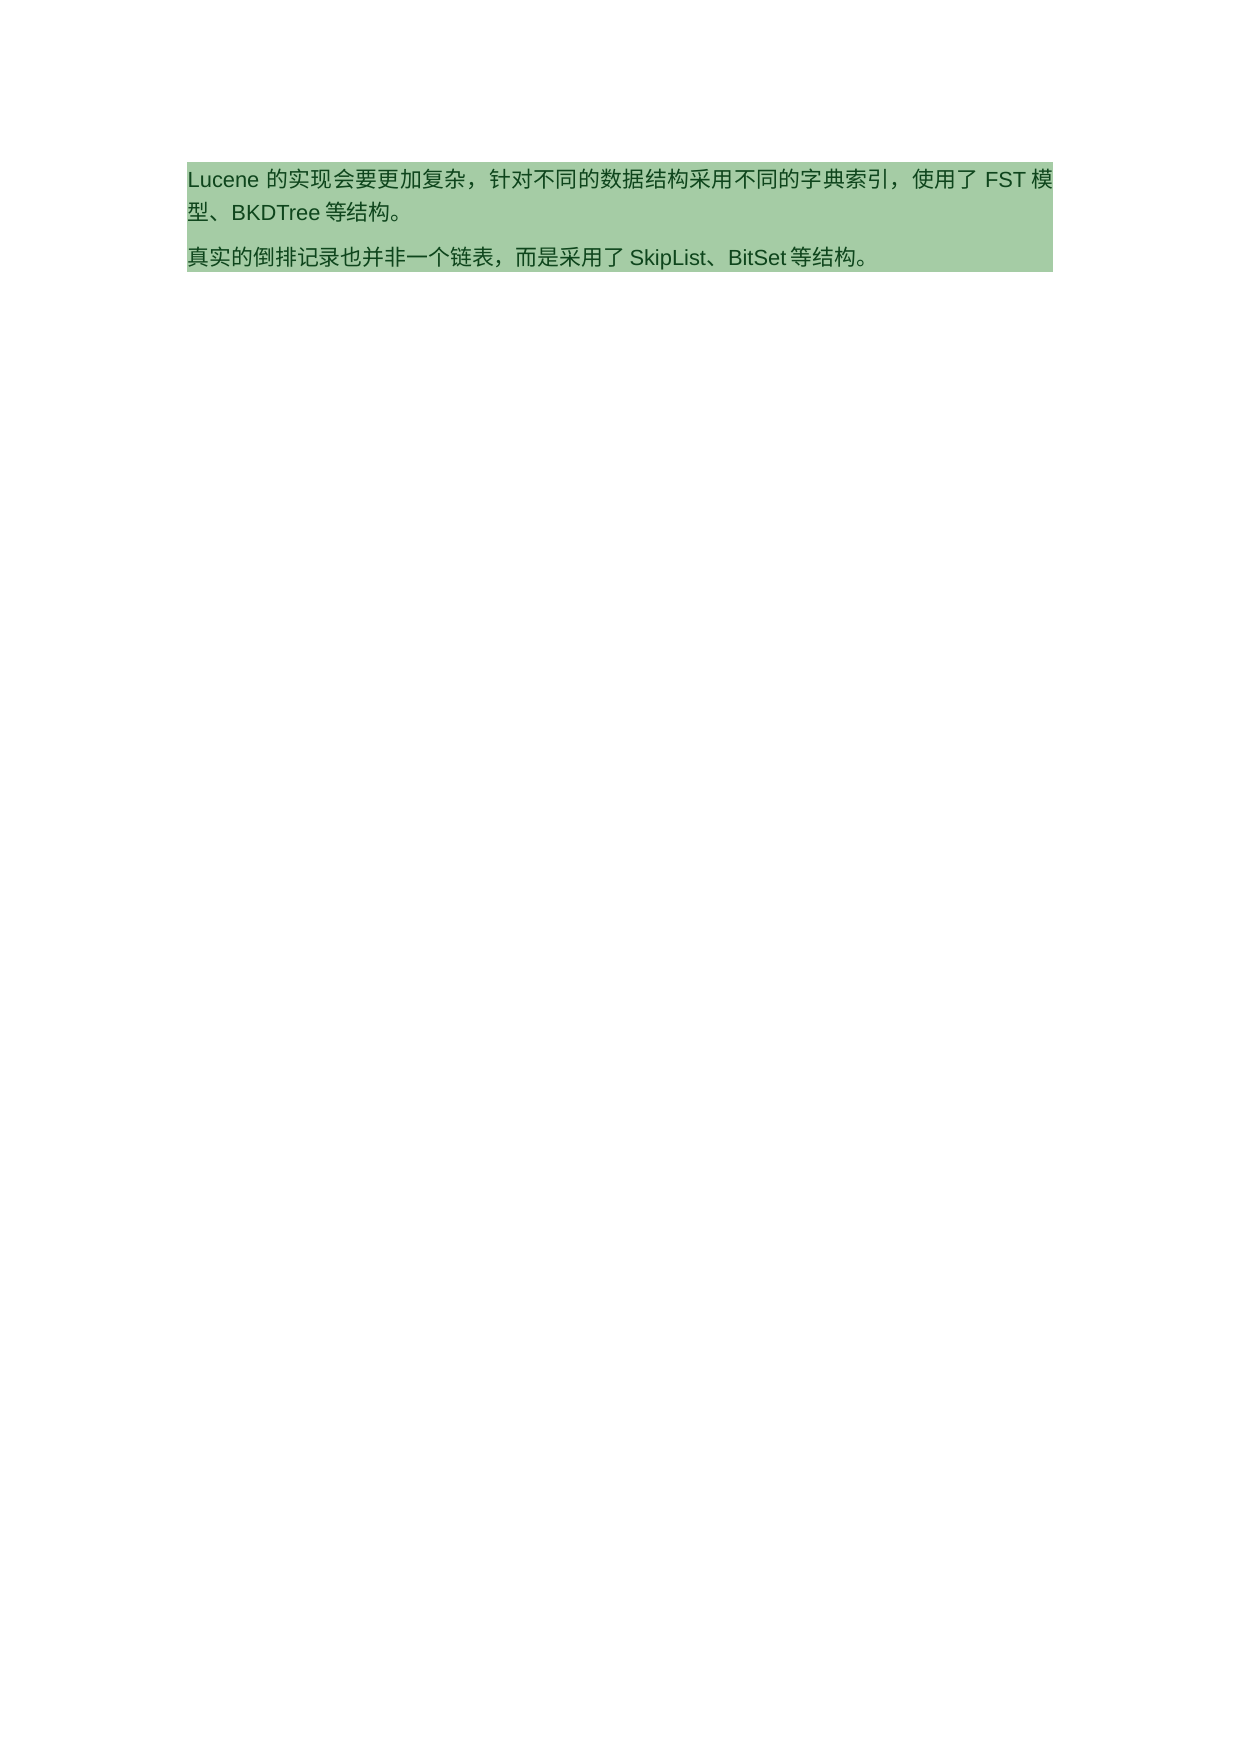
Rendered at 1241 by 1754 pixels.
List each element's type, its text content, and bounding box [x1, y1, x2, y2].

text Lucene 的实现会要更加复杂，针对不同的数据结构采用不同的字典索引，使用了FST模型、BKDTree等结构。 [187, 162, 1053, 227]
text 真实的倒排记录也并非一个链表，而是采用了SkipList、BitSet等结构。 [187, 239, 1053, 272]
